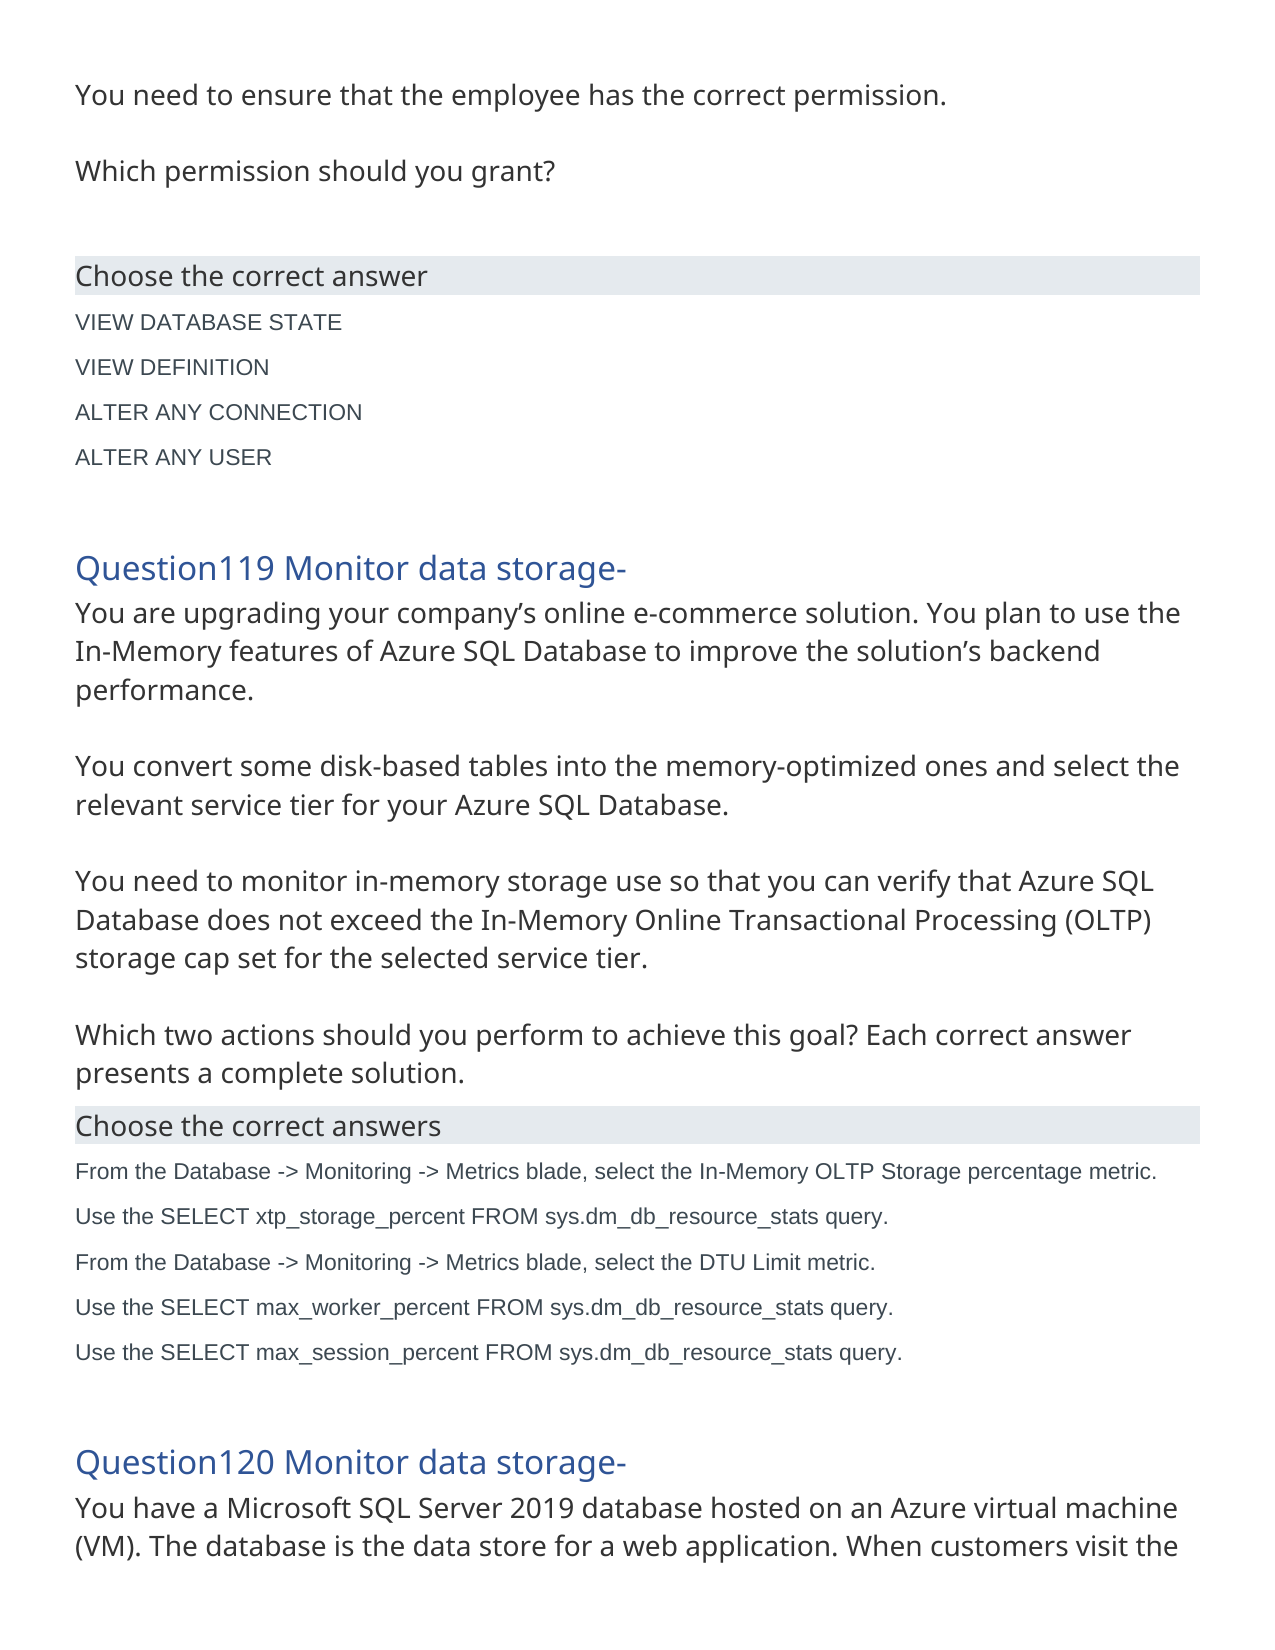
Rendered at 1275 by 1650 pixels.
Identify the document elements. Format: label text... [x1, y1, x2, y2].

text Choose the correct answers [75, 1106, 1200, 1144]
text You are upgrading your company’s online e-commerce solution. You plan to use the In-Memory features of Azure SQL Database to improve the solution’s backend performance. You convert some disk-based tables into the memory-optimized ones and select the relevant service tier for your Azure SQL Database. You need to monitor in-memory storage use so that you can verify that Azure SQL Database does not exceed the In-Memory Online Transactional Processing (OLTP) storage cap set for the selected service tier. Which two actions should you perform to achieve this goal? Each correct answer presents a complete solution. [75, 593, 1200, 1092]
text ALTER ANY USER [75, 444, 1200, 471]
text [75, 75, 1200, 190]
text From the Database -> Monitoring -> Metrics blade, select the DTU Limit metric. [75, 1248, 1200, 1275]
text Use the SELECT max_session_percent FROM sys.dm_db_resource_stats query. [75, 1339, 1200, 1365]
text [75, 1488, 1200, 1564]
text VIEW DATABASE STATE [75, 309, 1200, 335]
text Use the SELECT xtp_storage_percent FROM sys.dm_db_resource_stats query. [75, 1203, 1200, 1230]
text From the Database -> Monitoring -> Metrics blade, select the In-Memory OLTP Storage percentage metric. [75, 1158, 1200, 1184]
subtitle Question119 Monitor data storage- [75, 544, 1200, 590]
text ALTER ANY CONNECTION [75, 399, 1200, 425]
subtitle Question120 Monitor data storage- [75, 1439, 1200, 1484]
text VIEW DEFINITION [75, 354, 1200, 380]
text Use the SELECT max_worker_percent FROM sys.dm_db_resource_stats query. [75, 1293, 1200, 1320]
text Choose the correct answer [75, 256, 1200, 295]
